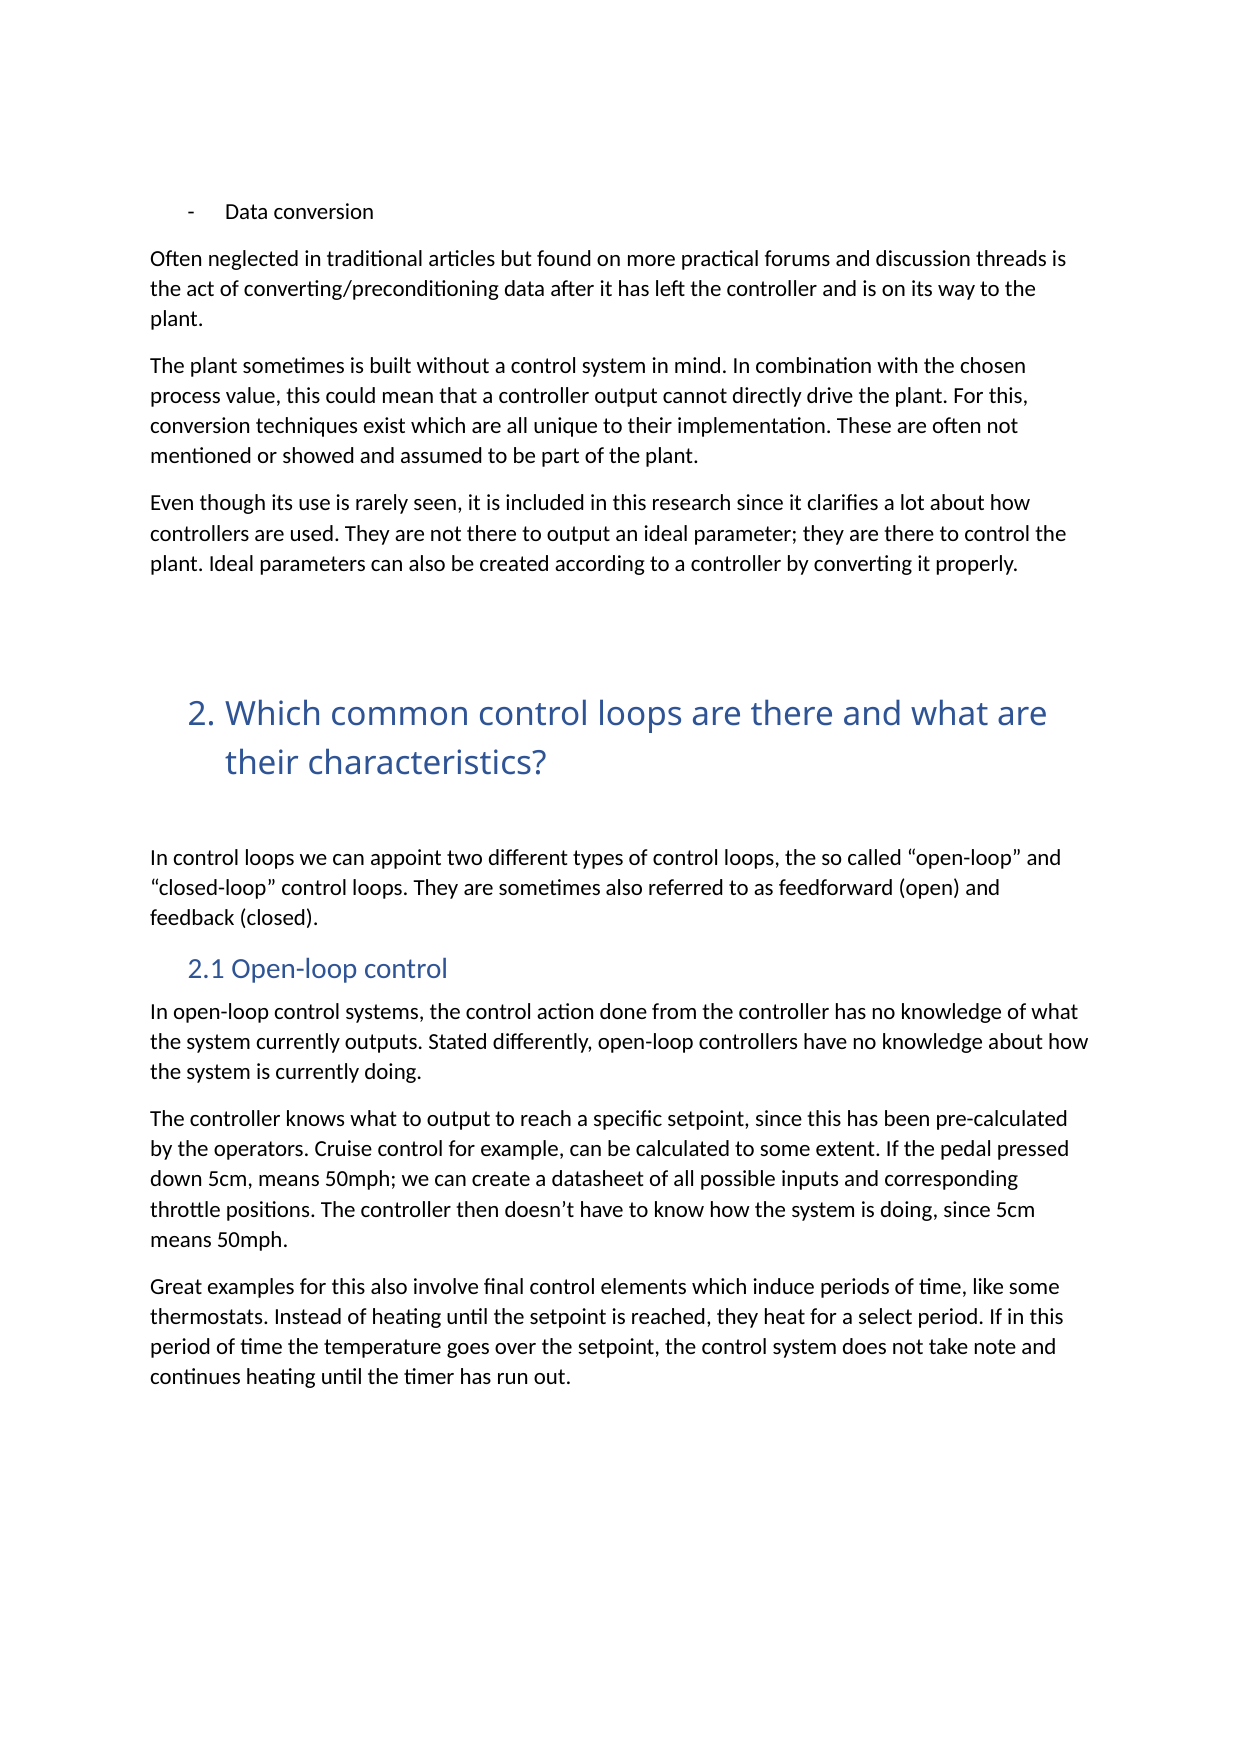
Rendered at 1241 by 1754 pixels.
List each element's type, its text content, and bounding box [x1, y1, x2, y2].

text The controller knows what to output to reach a specific setpoint, since this has been pre-calculated by the operators. Cruise control for example, can be calculated to some extent. If the pedal pressed down 5cm, means 50mph; we can create a datasheet of all possible inputs and corresponding throttle positions. The controller then doesn’t have to know how the system is doing, since 5cm means 50mph. [150, 1104, 1090, 1253]
text Often neglected in traditional articles but found on more practical forums and discussion threads is the act of converting/preconditioning data after it has left the controller and is on its way to the plant. [150, 244, 1090, 332]
text In control loops we can appoint two different types of control loops, the so called “open-loop” and “closed-loop” control loops. They are sometimes also referred to as feedforward (open) and feedback (closed). [150, 843, 1090, 931]
text Even though its use is rarely seen, it is included in this research since it clarifies a lot about how controllers are used. They are not there to output an ideal parameter; they are there to control the plant. Ideal parameters can also be created according to a controller by converting it properly. [150, 488, 1090, 577]
list Data conversion [187, 197, 1090, 225]
subtitle Which common control loops are there and what are their characteristics? [187, 689, 1090, 784]
text Great examples for this also involve final control elements which induce periods of time, like some thermostats. Instead of heating until the setpoint is reached, they heat for a select period. If in this period of time the temperature goes over the setpoint, the control system does not take note and continues heating until the timer has run out. [150, 1272, 1090, 1390]
text In open-loop control systems, the control action done from the controller has no knowledge of what the system currently outputs. Stated differently, open-loop controllers have no knowledge about how the system is currently doing. [150, 997, 1090, 1085]
text The plant sometimes is built without a control system in mind. In combination with the chosen process value, this could mean that a controller output cannot directly drive the plant. For this, conversion techniques exist which are all unique to their implementation. These are often not mentioned or showed and assumed to be part of the plant. [150, 351, 1090, 470]
subtitle Open-loop control [187, 950, 1090, 986]
